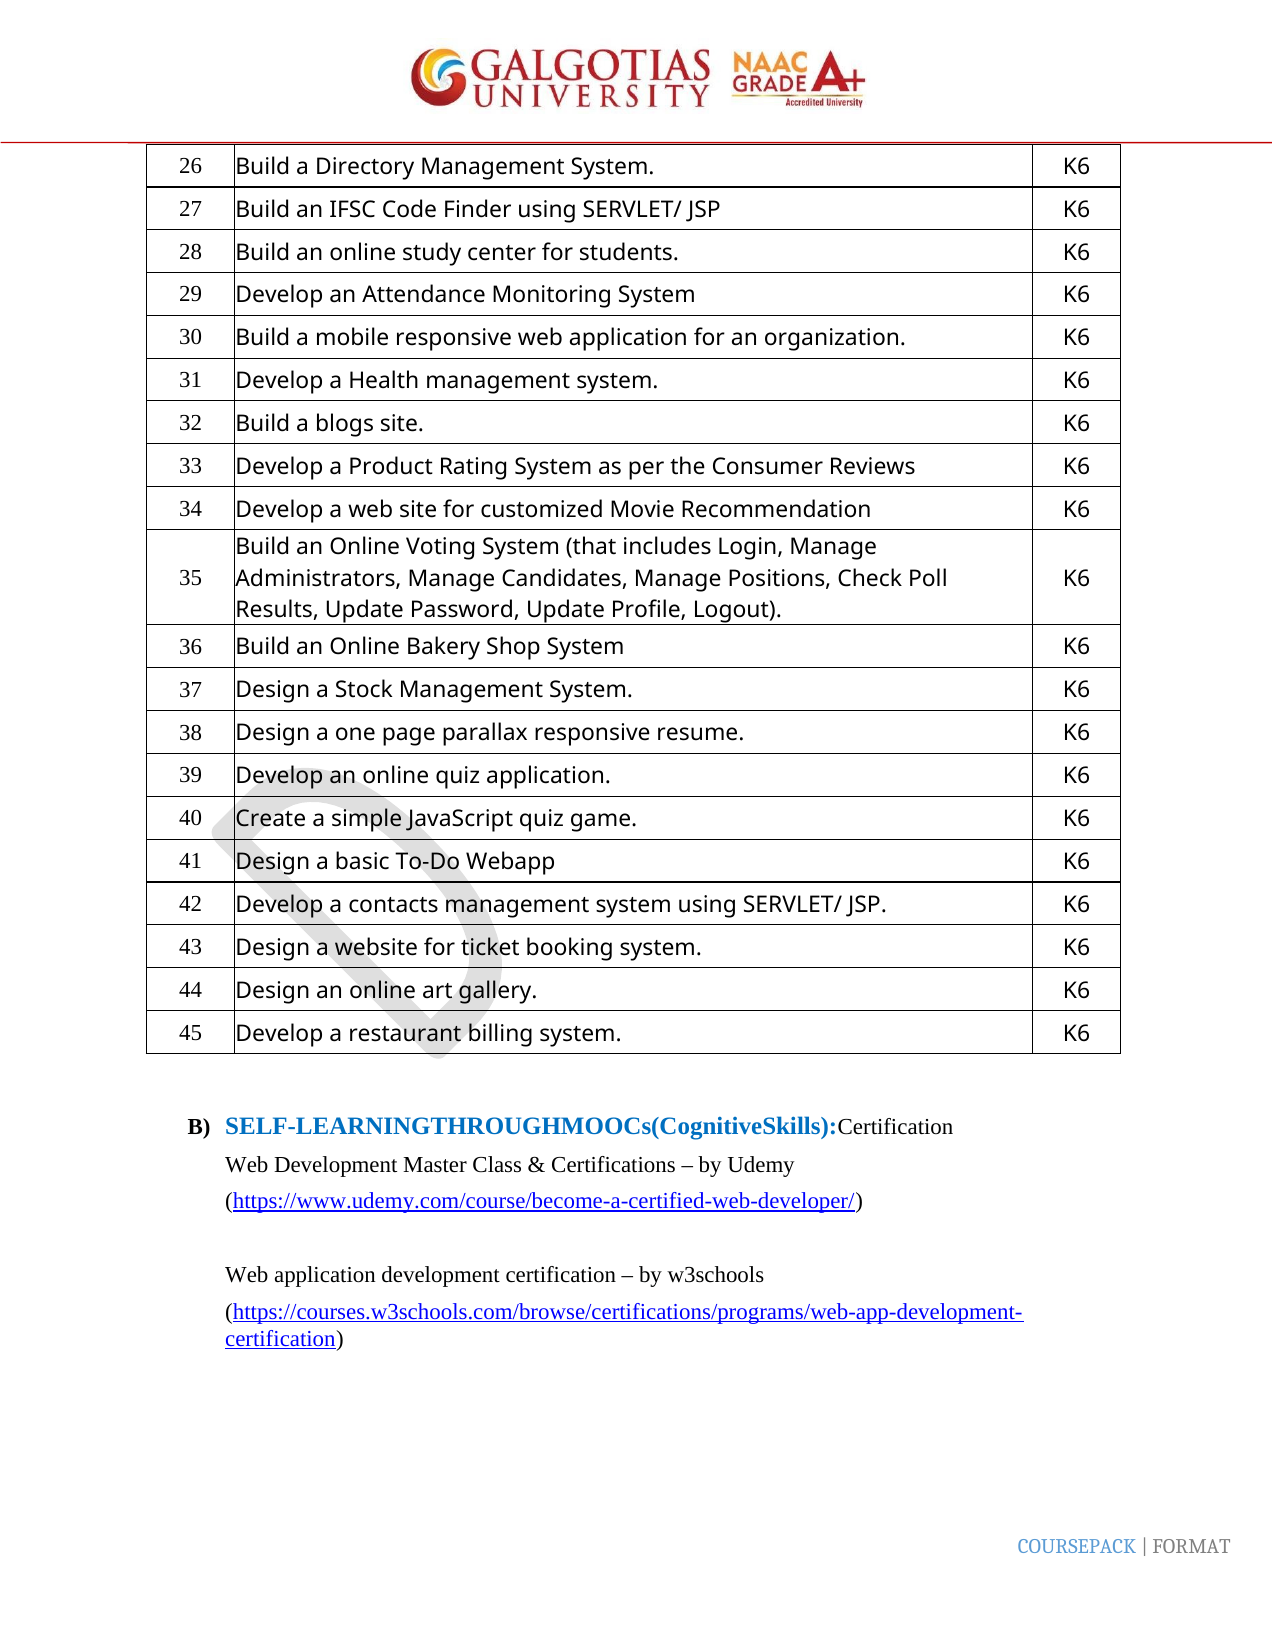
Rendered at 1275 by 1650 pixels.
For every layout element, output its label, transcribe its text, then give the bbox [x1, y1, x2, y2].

table_cell 45 [147, 1011, 234, 1053]
table_cell 29 [147, 273, 234, 314]
table_cell K6 [1033, 797, 1120, 838]
table_cell Develop a web site for customized Movie Recommendation [235, 487, 1032, 529]
table_cell Build an IFSC Code Finder using SERVLET/ JSP [235, 188, 1032, 229]
table_cell 41 [147, 840, 234, 881]
table_cell K6 [1033, 968, 1120, 1010]
list (https://courses.w3schools.com/browse/certifications/programs/web-app-development-certification) [225, 1298, 1139, 1351]
table_cell Build a mobile responsive web application for an organization. [235, 316, 1032, 357]
table_cell K6 [1033, 145, 1120, 186]
table_cell K6 [1033, 711, 1120, 753]
table_cell 27 [147, 188, 234, 229]
table_cell K6 [1033, 487, 1120, 529]
table_cell K6 [1033, 1011, 1120, 1053]
table_cell K6 [1033, 668, 1120, 710]
table_cell K6 [1033, 188, 1120, 229]
list (https://www.udemy.com/course/become-a-certified-web-developer/) [225, 1188, 1139, 1214]
table_cell 33 [147, 444, 234, 486]
table_cell Create a simple JavaScript quiz game. [235, 797, 1032, 838]
table_cell 34 [147, 487, 234, 529]
table_cell Develop an online quiz application. [235, 754, 1032, 796]
table_cell Develop a Product Rating System as per the Consumer Reviews [235, 444, 1032, 486]
table_cell 31 [147, 359, 234, 400]
table_cell 39 [147, 754, 234, 796]
list Web application development certification – by w3schools [225, 1261, 1139, 1288]
table_cell Design a one page parallax responsive resume. [235, 711, 1032, 753]
table_cell K6 [1033, 530, 1120, 624]
table_cell 30 [147, 316, 234, 357]
list SELF-LEARNINGTHROUGHMOOCs(CognitiveSkills):Certification [187, 1111, 1139, 1140]
table_cell 44 [147, 968, 234, 1010]
list Web Development Master Class & Certifications – by Udemy [225, 1151, 1139, 1177]
table_cell K6 [1033, 359, 1120, 400]
table_cell Develop an Attendance Monitoring System [235, 273, 1032, 314]
table_cell K6 [1033, 883, 1120, 924]
table_cell 35 [147, 530, 234, 624]
table_cell K6 [1033, 401, 1120, 443]
table_cell 26 [147, 145, 234, 186]
table_cell K6 [1033, 625, 1120, 667]
table_cell Build a Directory Management System. [235, 145, 1032, 186]
table_cell K6 [1033, 840, 1120, 881]
table_cell 43 [147, 925, 234, 967]
table_cell Design a basic To-Do Webapp [235, 840, 1032, 881]
table_cell Build an online study center for students. [235, 230, 1032, 272]
table_cell Design a Stock Management System. [235, 668, 1032, 710]
table_cell K6 [1033, 754, 1120, 796]
table_cell Design an online art gallery. [235, 968, 1032, 1010]
table_cell Develop a contacts management system using SERVLET/ JSP. [235, 883, 1032, 924]
table_cell K6 [1033, 444, 1120, 486]
table_cell Develop a Health management system. [235, 359, 1032, 400]
table_cell 36 [147, 625, 234, 667]
table_cell 40 [147, 797, 234, 838]
table_cell 32 [147, 401, 234, 443]
table_cell 38 [147, 711, 234, 753]
table_cell Build a blogs site. [235, 401, 1032, 443]
table_cell Build an Online Bakery Shop System [235, 625, 1032, 667]
table_cell Design a website for ticket booking system. [235, 925, 1032, 967]
table_cell K6 [1033, 925, 1120, 967]
picture [403, 38, 871, 114]
table_cell 42 [147, 883, 234, 924]
table_cell K6 [1033, 273, 1120, 314]
table_cell 37 [147, 668, 234, 710]
table_cell K6 [1033, 316, 1120, 357]
table_cell Develop a restaurant billing system. [235, 1011, 1032, 1053]
table_cell K6 [1033, 230, 1120, 272]
table_cell 28 [147, 230, 234, 272]
table_cell Build an Online Voting System (that includes Login, Manage Administrators, Manage Candidates, Manage Positions, Check Poll Results, Update Password, Update Profile, Logout). [235, 530, 1032, 624]
